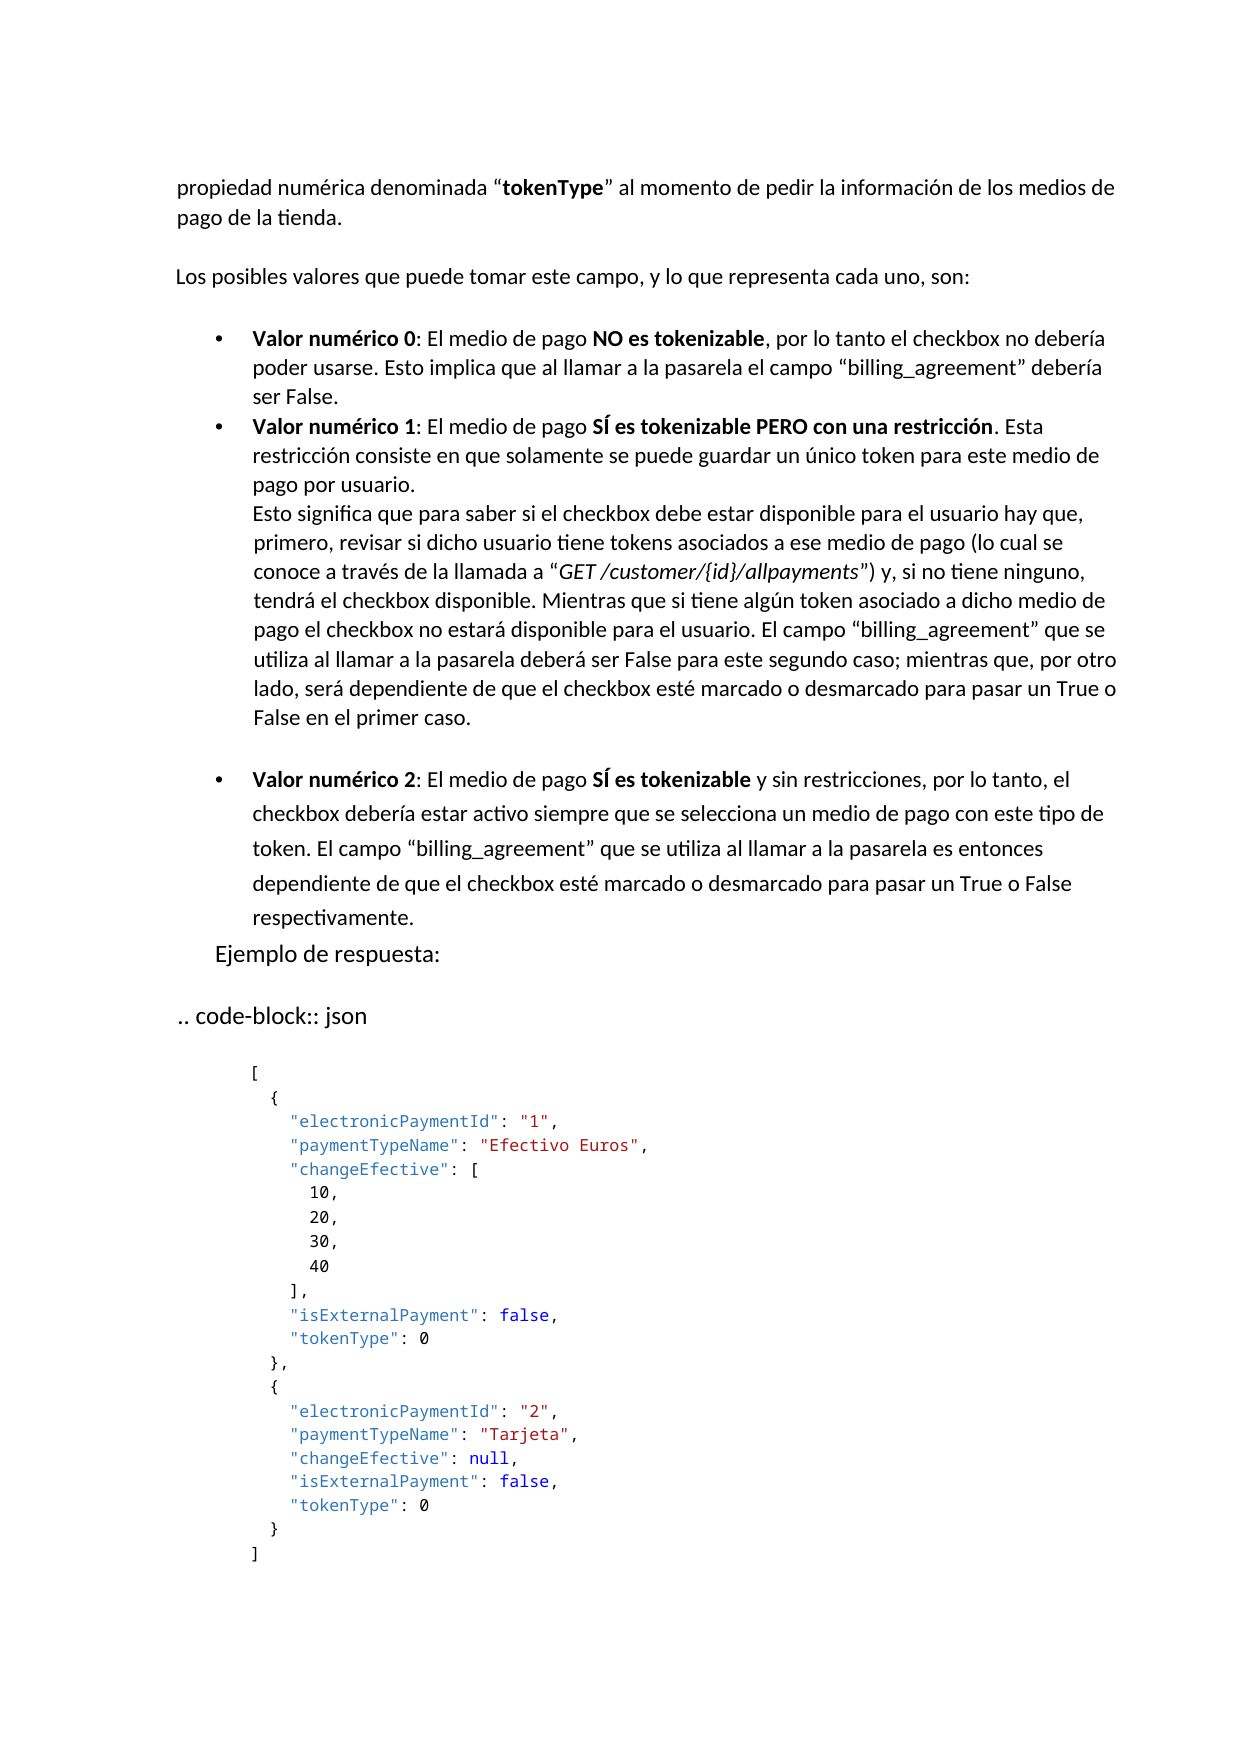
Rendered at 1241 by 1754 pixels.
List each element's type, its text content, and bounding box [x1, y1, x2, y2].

text 20, [249, 1205, 1123, 1228]
text Ejemplo de respuesta: [215, 938, 1106, 969]
text ], [249, 1279, 1123, 1301]
text "tokenType": 0 [249, 1493, 1123, 1516]
text 30, [249, 1230, 1123, 1252]
text "electronicPaymentId": "1", [249, 1110, 1123, 1133]
text "tokenType": 0 [249, 1327, 1123, 1349]
list Valor numérico 2: El medio de pago SÍ es tokenizable y sin restricciones, por lo tanto, el checkbox debería estar activo siempre que se selecciona un medio de pago con este tipo de token. El campo “billing_agreement” que se utiliza al llamar a la pasarela es entonces dependiente de que el checkbox esté marcado o desmarcado para pasar un True o False respectivamente. [215, 765, 1123, 931]
text Esto significa que para saber si el checkbox debe estar disponible para el usuario hay que, primero, revisar si dicho usuario tiene tokens asociados a ese medio de pago (lo cual se conoce a través de la llamada a “GET /customer/{id}/allpayments”) y, si no tiene ninguno, tendrá el checkbox disponible. Mientras que si tiene algún token asociado a dicho medio de pago el checkbox no estará disponible para el usuario. El campo “billing_agreement” que se utiliza al llamar a la pasarela deberá ser False para este segundo caso; mientras que, por otro lado, será dependiente de que el checkbox esté marcado o desmarcado para pasar un True o False en el primer caso. [252, 499, 1123, 731]
list Valor numérico 0: El medio de pago NO es tokenizable, por lo tanto el checkbox no debería poder usarse. Esto implica que al llamar a la pasarela el campo “billing_agreement” debería ser False. [215, 324, 1123, 410]
text }, [249, 1350, 1123, 1373]
text "paymentTypeName": "Tarjeta", [249, 1423, 1123, 1445]
text "isExternalPayment": false, [249, 1303, 1123, 1326]
text "isExternalPayment": false, [249, 1470, 1123, 1492]
text } ] [249, 1517, 297, 1564]
text "changeEfective": null, [249, 1446, 1123, 1469]
text { [249, 1375, 1123, 1397]
list Valor numérico 1: El medio de pago SÍ es tokenizable PERO con una restricción. Esta restricción consiste en que solamente se puede guardar un único token para este medio de pago por usuario. [215, 412, 1123, 498]
text Los posibles valores que puede tomar este campo, y lo que representa cada uno, son: [176, 262, 1123, 290]
text "changeEfective": [ [249, 1157, 1123, 1180]
text .. code-block:: json [177, 1000, 1123, 1031]
text "paymentTypeName": "Efectivo Euros", [249, 1134, 1123, 1156]
text 40 [249, 1254, 1123, 1277]
text [ [249, 1061, 1123, 1084]
text "electronicPaymentId": "2", [249, 1399, 1123, 1422]
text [176, 173, 1123, 231]
text 10, [249, 1181, 1123, 1203]
text { [249, 1086, 1123, 1108]
